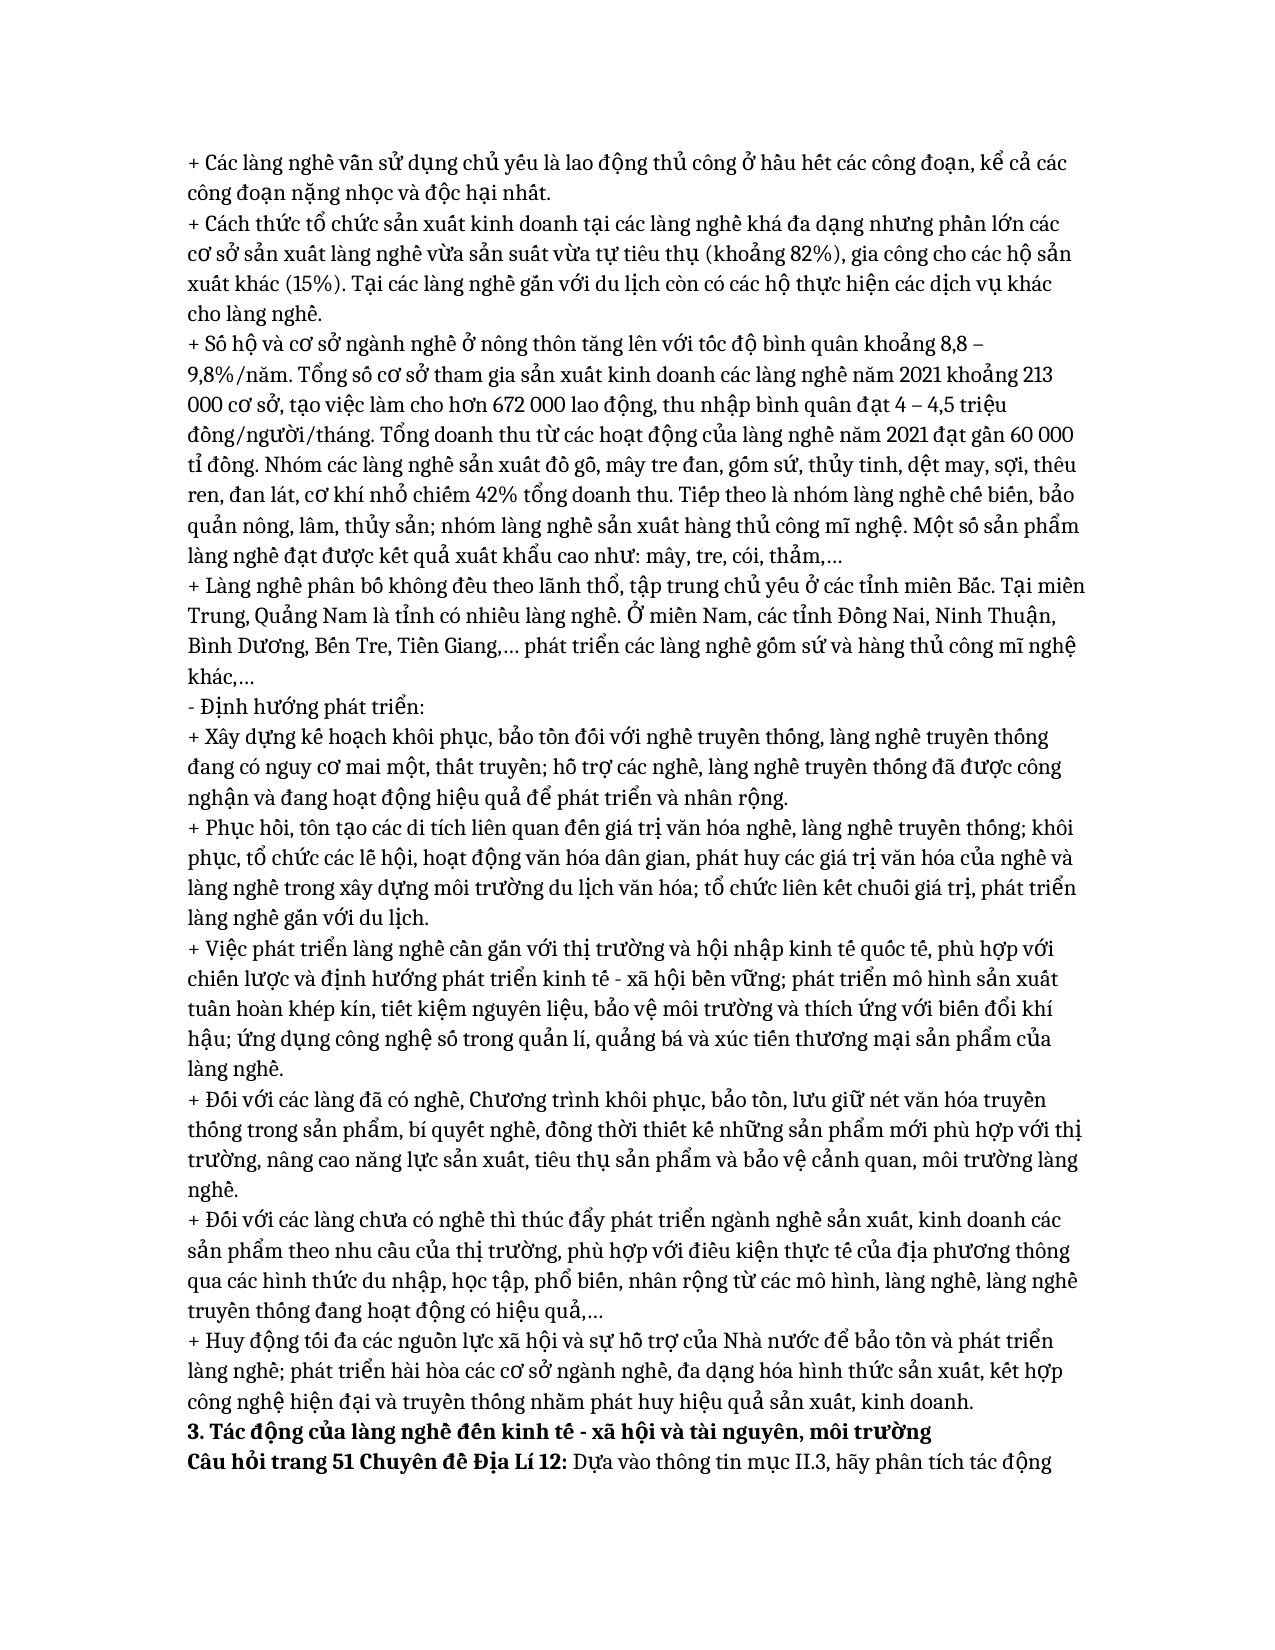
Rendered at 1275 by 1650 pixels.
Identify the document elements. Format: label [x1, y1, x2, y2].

text [187, 150, 1087, 1475]
